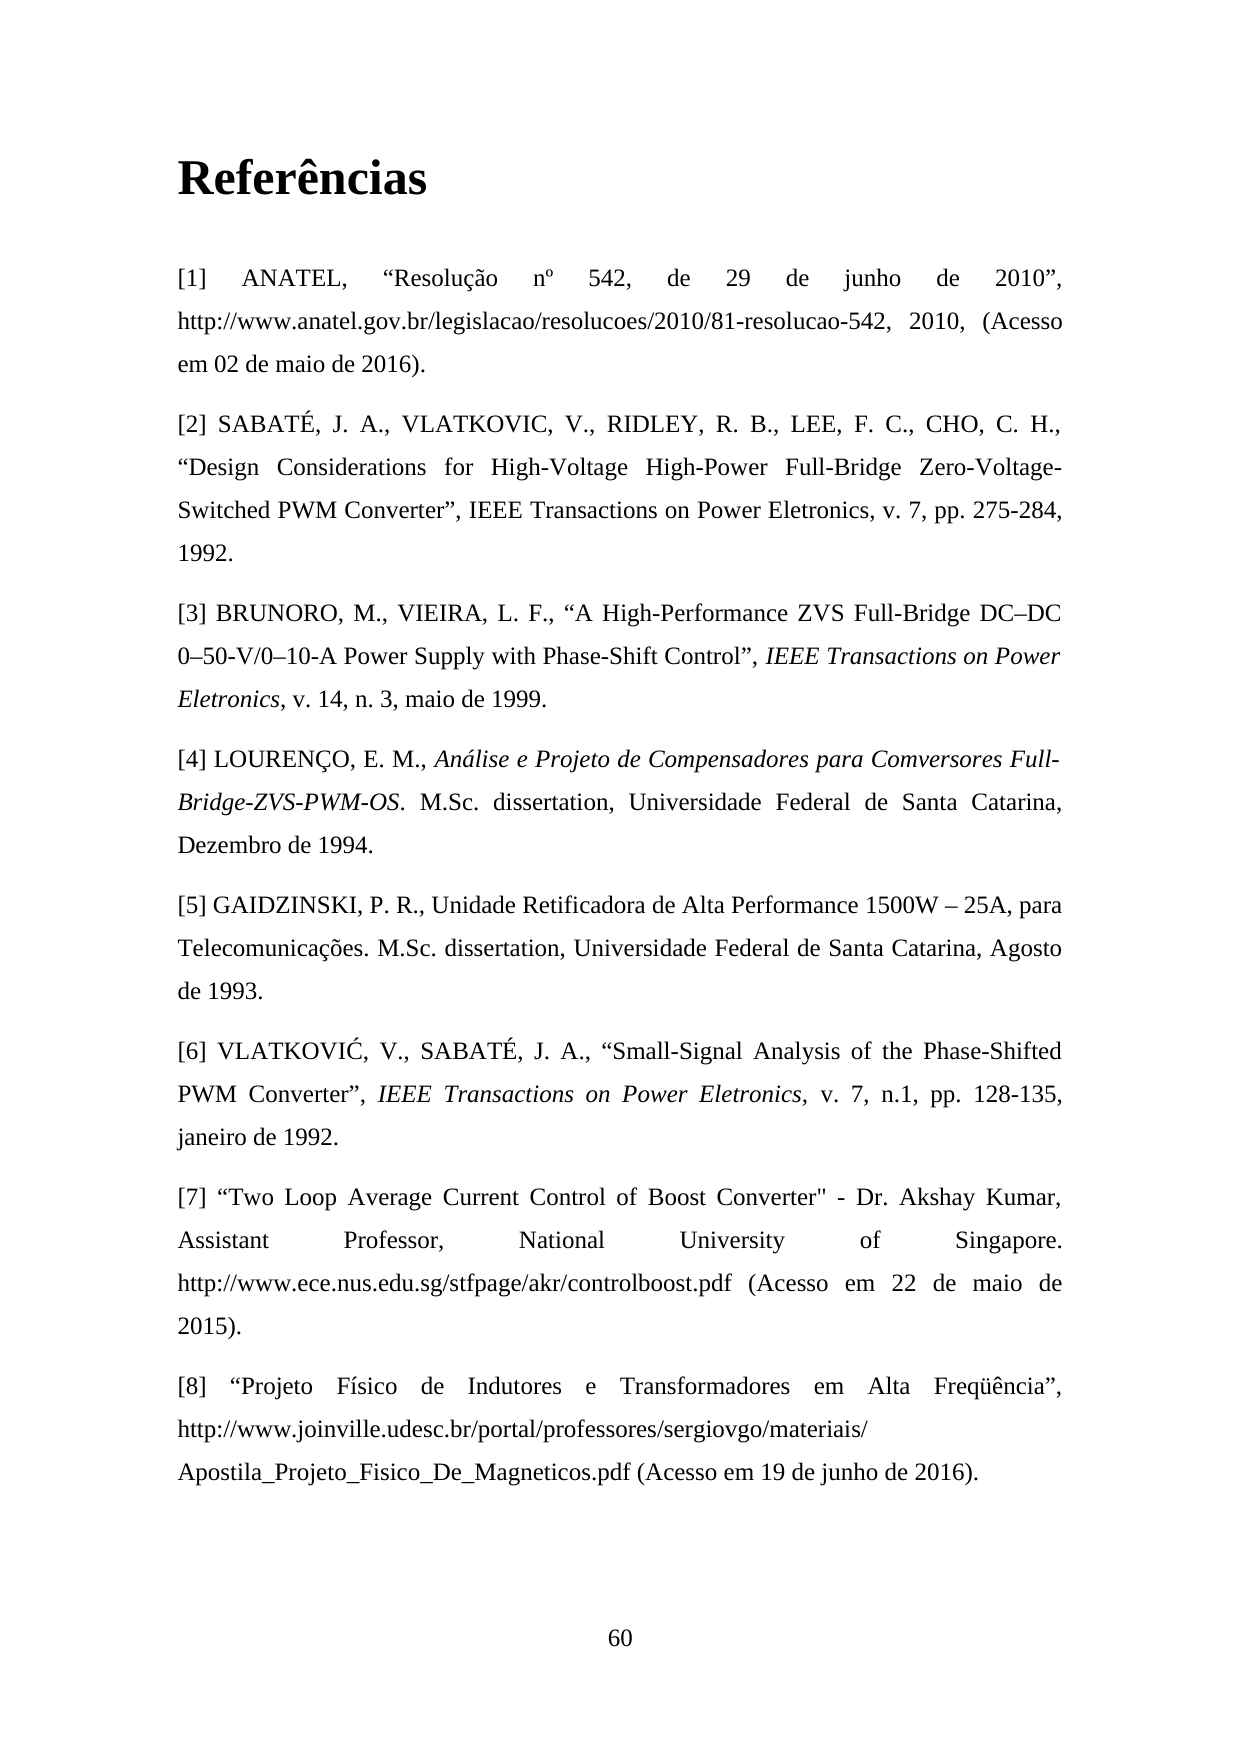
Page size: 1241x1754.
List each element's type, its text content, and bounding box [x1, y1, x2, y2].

text [2] SABATÉ, J. A., VLATKOVIC, V., RIDLEY, R. B., LEE, F. C., CHO, C. H., “Design Considerations for High-Voltage High-Power Full-Bridge Zero-Voltage-Switched PWM Converter”, IEEE Transactions on Power Eletronics, v. 7, pp. 275-284, 1992. [177, 409, 1063, 567]
subtitle Referências [177, 148, 1063, 205]
text [1] ANATEL, “Resolução nº 542, de 29 de junho de 2010”, http://www.anatel.gov.br/legislacao/resolucoes/2010/81-resolucao-542, 2010, (Acesso em 02 de maio de 2016). [177, 263, 1063, 378]
text [3] BRUNORO, M., VIEIRA, L. F., “A High-Performance ZVS Full-Bridge DC–DC 0–50-V/0–10-A Power Supply with Phase-Shift Control”, IEEE Transactions on Power Eletronics, v. 14, n. 3, maio de 1999. [177, 598, 1063, 713]
text [8] “Projeto Físico de Indutores e Transformadores em Alta Freqüência”, http://www.joinville.udesc.br/portal/professores/sergiovgo/materiais/Apostila_Projeto_Fisico_De_Magneticos.pdf (Acesso em 19 de junho de 2016). [177, 1371, 1063, 1486]
text [5] GAIDZINSKI, P. R., Unidade Retificadora de Alta Performance 1500W – 25A, para Telecomunicações. M.Sc. dissertation, Universidade Federal de Santa Catarina, Agosto de 1993. [177, 890, 1063, 1005]
text [7] “Two Loop Average Current Control of Boost Converter" - Dr. Akshay Kumar, Assistant Professor, National University of Singapore. http://www.ece.nus.edu.sg/stfpage/akr/controlboost.pdf (Acesso em 22 de maio de 2015). [177, 1182, 1063, 1340]
text [4] LOURENÇO, E. M., Análise e Projeto de Compensadores para Comversores Full-Bridge-ZVS-PWM-OS. M.Sc. dissertation, Universidade Federal de Santa Catarina, Dezembro de 1994. [177, 744, 1063, 859]
text [6] VLATKOVIĆ, V., SABATÉ, J. A., “Small-Signal Analysis of the Phase-Shifted PWM Converter”, IEEE Transactions on Power Eletronics, v. 7, n.1, pp. 128-135, janeiro de 1992. [177, 1036, 1063, 1151]
